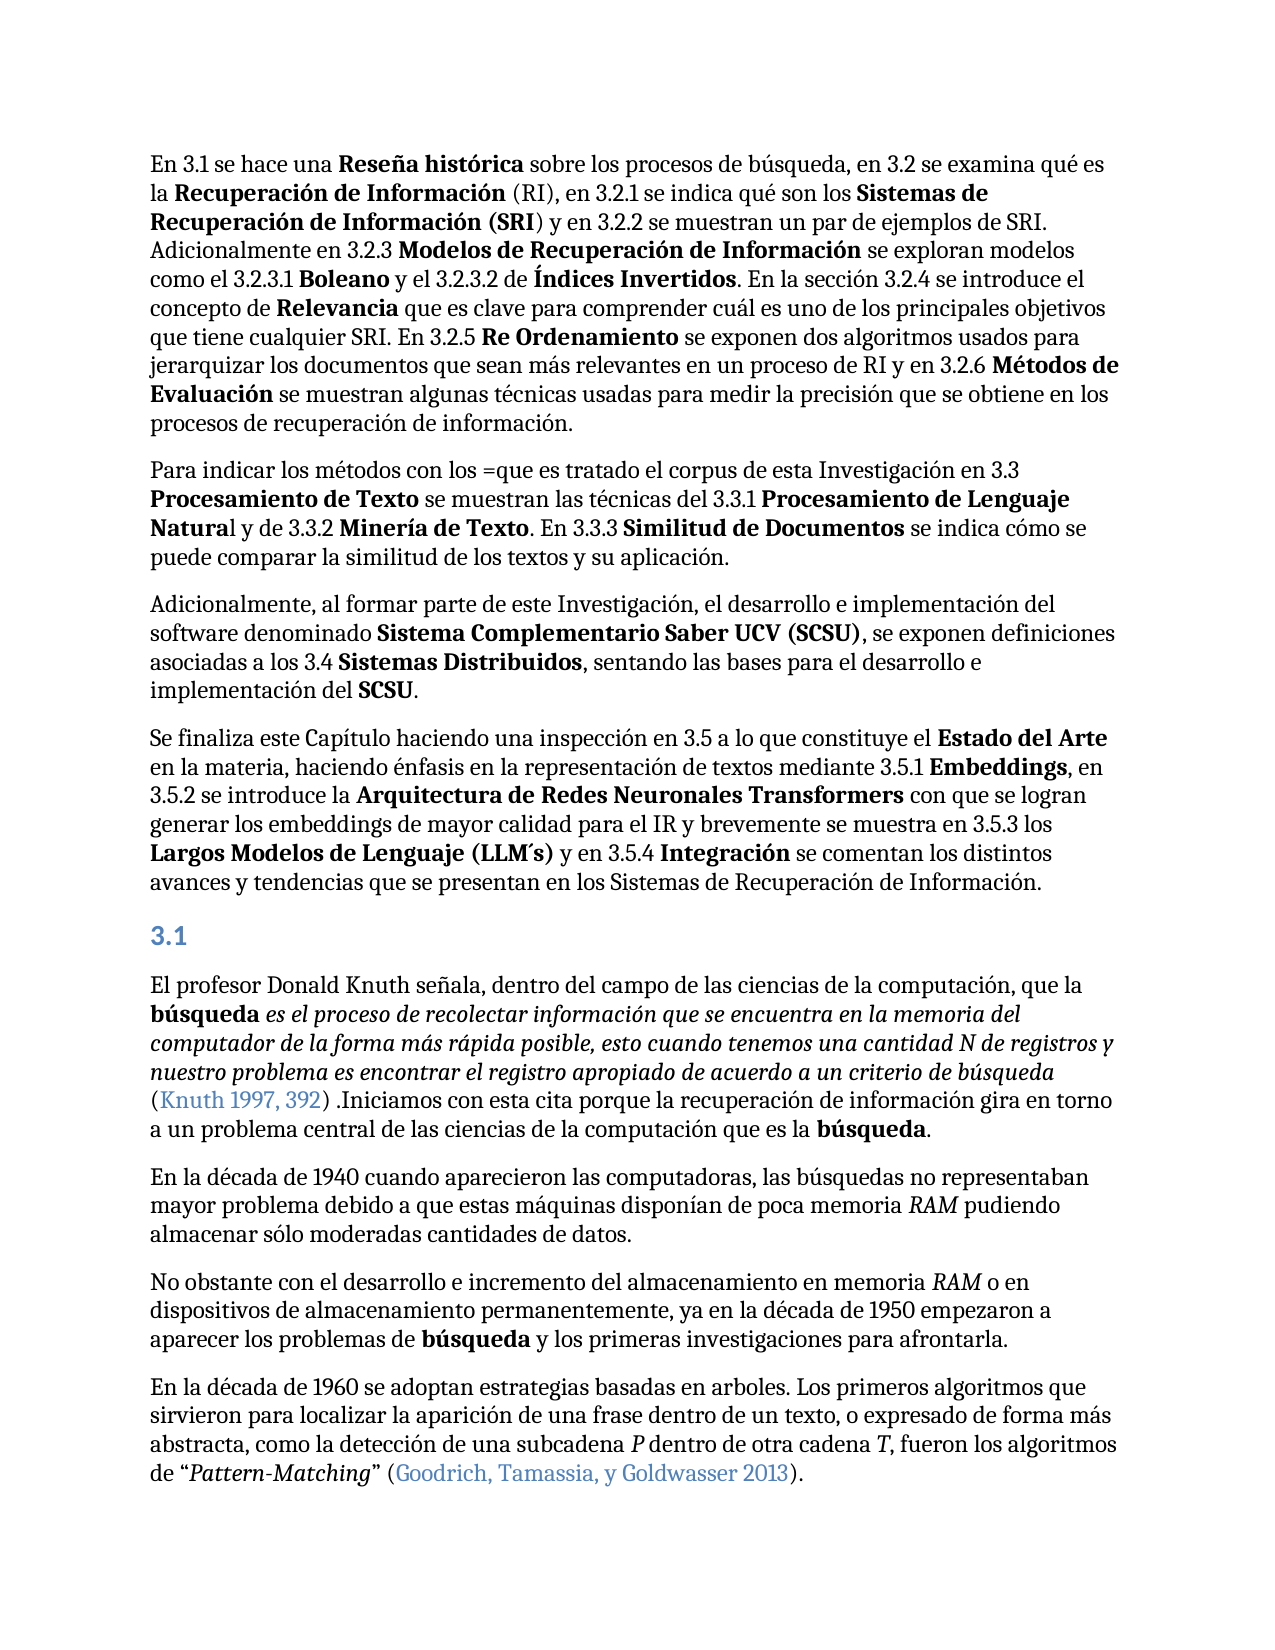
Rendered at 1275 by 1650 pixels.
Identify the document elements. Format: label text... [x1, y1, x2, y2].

text Se finaliza este Capítulo haciendo una inspección en 3.5 a lo que constituye el Estado del Arte en la materia, haciendo énfasis en la representación de textos mediante 3.5.1 Embeddings, en 3.5.2 se introduce la Arquitectura de Redes Neuronales Transformers con que se logran generar los embeddings de mayor calidad para el IR y brevemente se muestra en 3.5.3 los Largos Modelos de Lenguaje (LLM´s) y en 3.5.4 Integración se comentan los distintos avances y tendencias que se presentan en los Sistemas de Recuperación de Información. [150, 724, 1125, 896]
text Para indicar los métodos con los =que es tratado el corpus de esta Investigación en 3.3 Procesamiento de Texto se muestran las técnicas del 3.3.1 Procesamiento de Lenguaje Natural y de 3.3.2 Minería de Texto. En 3.3.3 Similitud de Documentos se indica cómo se puede comparar la similitud de los textos y su aplicación. [150, 456, 1125, 571]
text En la década de 1960 se adoptan estrategias basadas en arboles. Los primeros algoritmos que sirvieron para localizar la aparición de una frase dentro de un texto, o expresado de forma más abstracta, como la detección de una subcadena P dentro de otra cadena T, fueron los algoritmos de “Pattern-Matching” (Goodrich, Tamassia, y Goldwasser 2013). [150, 1373, 1125, 1488]
text En la década de 1940 cuando aparecieron las computadoras, las búsquedas no representaban mayor problema debido a que estas máquinas disponían de poca memoria RAM pudiendo almacenar sólo moderadas cantidades de datos. [150, 1163, 1125, 1249]
text Adicionalmente, al formar parte de este Investigación, el desarrollo e implementación del software denominado Sistema Complementario Saber UCV (SCSU), se exponen definiciones asociadas a los 3.4 Sistemas Distribuidos, sentando las bases para el desarrollo e implementación del SCSU. [150, 590, 1125, 705]
subtitle 3.1 Reseña histórica: [150, 917, 1125, 953]
text En 3.1 se hace una Reseña histórica sobre los procesos de búsqueda, en 3.2 se examina qué es la Recuperación de Información (RI), en 3.2.1 se indica qué son los Sistemas de Recuperación de Información (SRI) y en 3.2.2 se muestran un par de ejemplos de SRI. Adicionalmente en 3.2.3 Modelos de Recuperación de Información se exploran modelos como el 3.2.3.1 Boleano y el 3.2.3.2 de Índices Invertidos. En la sección 3.2.4 se introduce el concepto de Relevancia que es clave para comprender cuál es uno de los principales objetivos que tiene cualquier SRI. En 3.2.5 Re Ordenamiento se exponen dos algoritmos usados para jerarquizar los documentos que sean más relevantes en un proceso de RI y en 3.2.6 Métodos de Evaluación se muestran algunas técnicas usadas para medir la precisión que se obtiene en los procesos de recuperación de información. [150, 150, 1125, 437]
text No obstante con el desarrollo e incremento del almacenamiento en memoria RAM o en dispositivos de almacenamiento permanentemente, ya en la década de 1950 empezaron a aparecer los problemas de búsqueda y los primeras investigaciones para afrontarla. [150, 1268, 1125, 1354]
text El profesor Donald Knuth señala, dentro del campo de las ciencias de la computación, que la búsqueda es el proceso de recolectar información que se encuentra en la memoria del computador de la forma más rápida posible, esto cuando tenemos una cantidad N de registros y nuestro problema es encontrar el registro apropiado de acuerdo a un criterio de búsqueda (Knuth 1997, 392) .Iniciamos con esta cita porque la recuperación de información gira en torno a un problema central de las ciencias de la computación que es la búsqueda. [150, 971, 1125, 1144]
